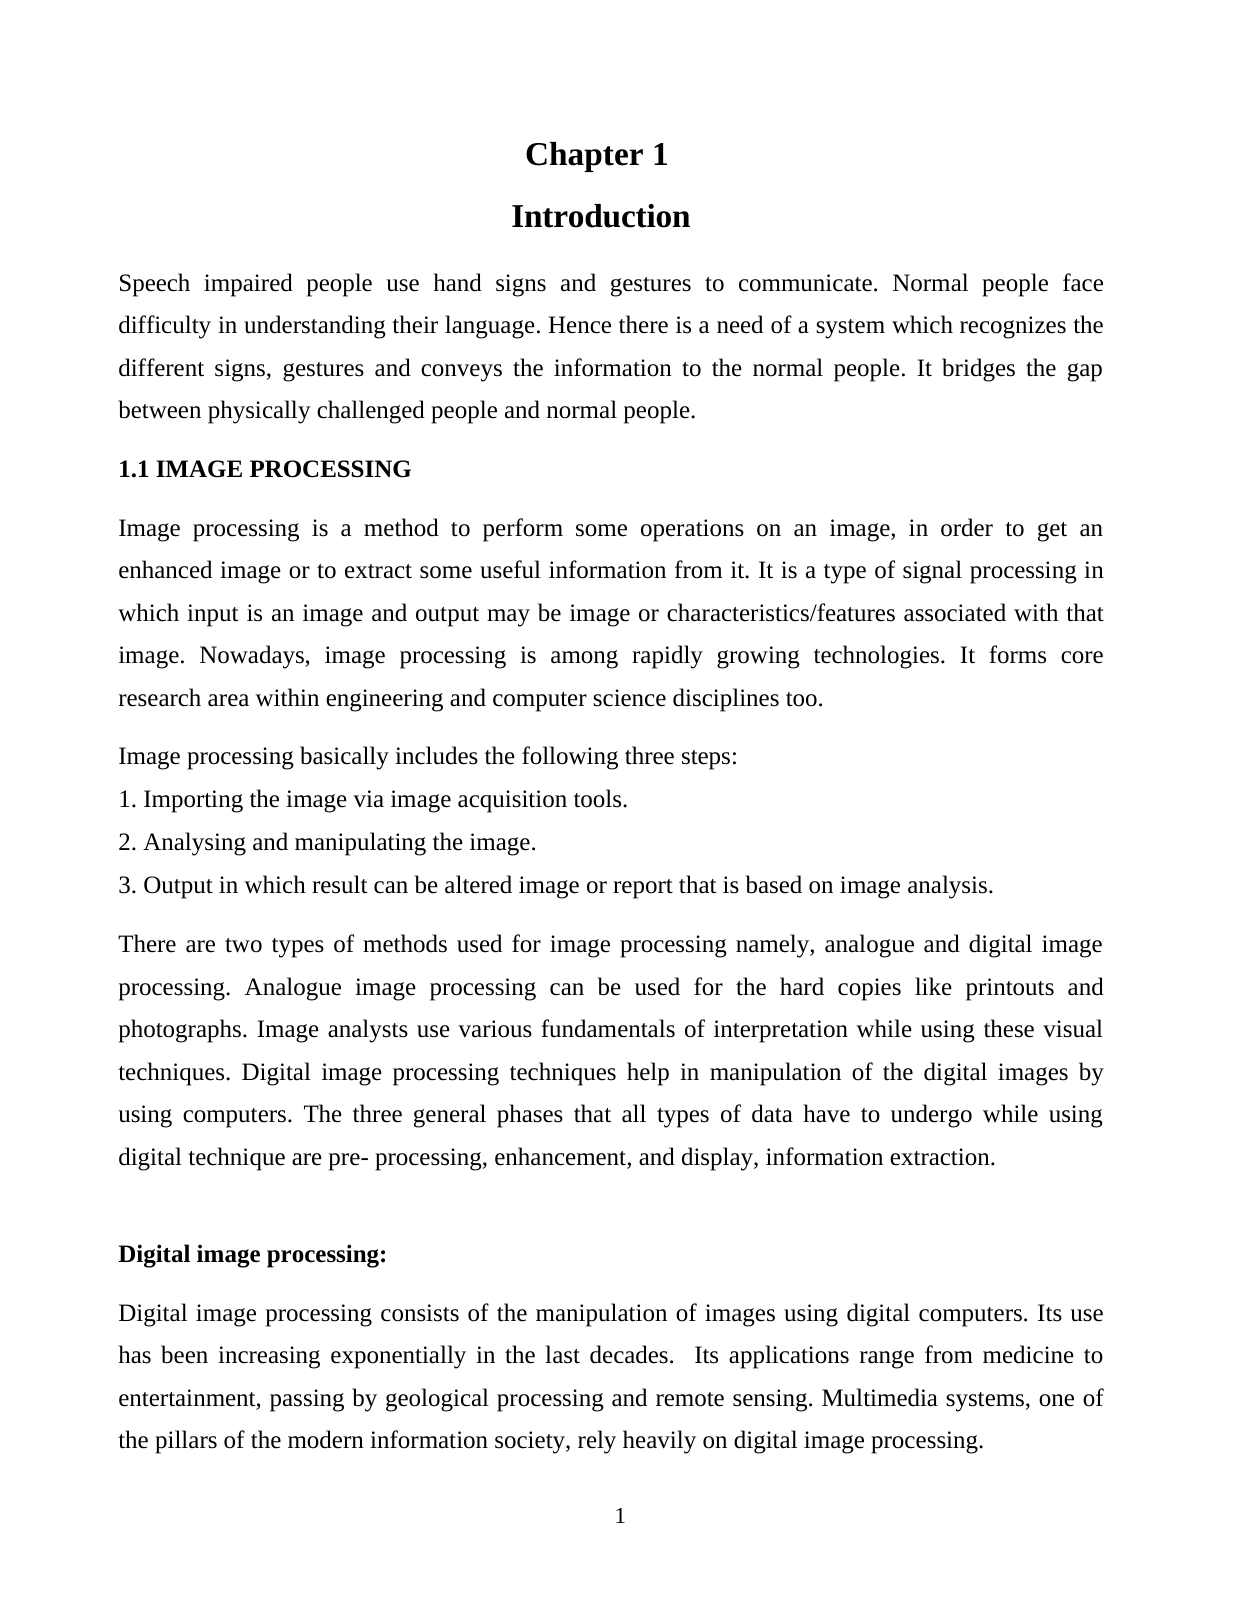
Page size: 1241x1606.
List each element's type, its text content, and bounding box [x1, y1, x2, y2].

text 1.1 IMAGE PROCESSING [118, 454, 1105, 483]
text 2. Analysing and manipulating the image. [118, 827, 1122, 856]
subtitle Chapter 1 [118, 134, 692, 172]
text 3. Output in which result can be altered image or report that is based on image analysis. [118, 870, 1122, 899]
text Image processing is a method to perform some operations on an image, in order to get an enhanced image or to extract some useful information from it. It is a type of signal processing in which input is an image and output may be image or characteristics/features associated with that image. Nowadays, image processing is among rapidly growing technologies. It forms core research area within engineering and computer science disciplines too. [118, 513, 1105, 711]
text Digital image processing: [118, 1239, 1105, 1268]
text Digital image processing consists of the manipulation of images using digital computers. Its use has been increasing exponentially in the last decades. Its applications range from medicine to entertainment, passing by geological processing and remote sensing. Multimedia systems, one of the pillars of the modern information society, rely heavily on digital image processing. [118, 1298, 1105, 1454]
subtitle Introduction [118, 196, 692, 234]
text There are two types of methods used for image processing namely, analogue and digital image processing. Analogue image processing can be used for the hard copies like printouts and photographs. Image analysts use various fundamentals of interpretation while using these visual techniques. Digital image processing techniques help in manipulation of the digital images by using computers. The three general phases that all types of data have to undergo while using digital technique are pre- processing, enhancement, and display, information extraction. [118, 929, 1105, 1171]
text Image processing basically includes the following three steps: [118, 741, 1105, 770]
text 1. Importing the image via image acquisition tools. [118, 784, 1122, 813]
text Speech impaired people use hand signs and gestures to communicate. Normal people face difficulty in understanding their language. Hence there is a need of a system which recognizes the different signs, gestures and conveys the information to the normal people. It bridges the gap between physically challenged people and normal people. [118, 268, 1105, 424]
